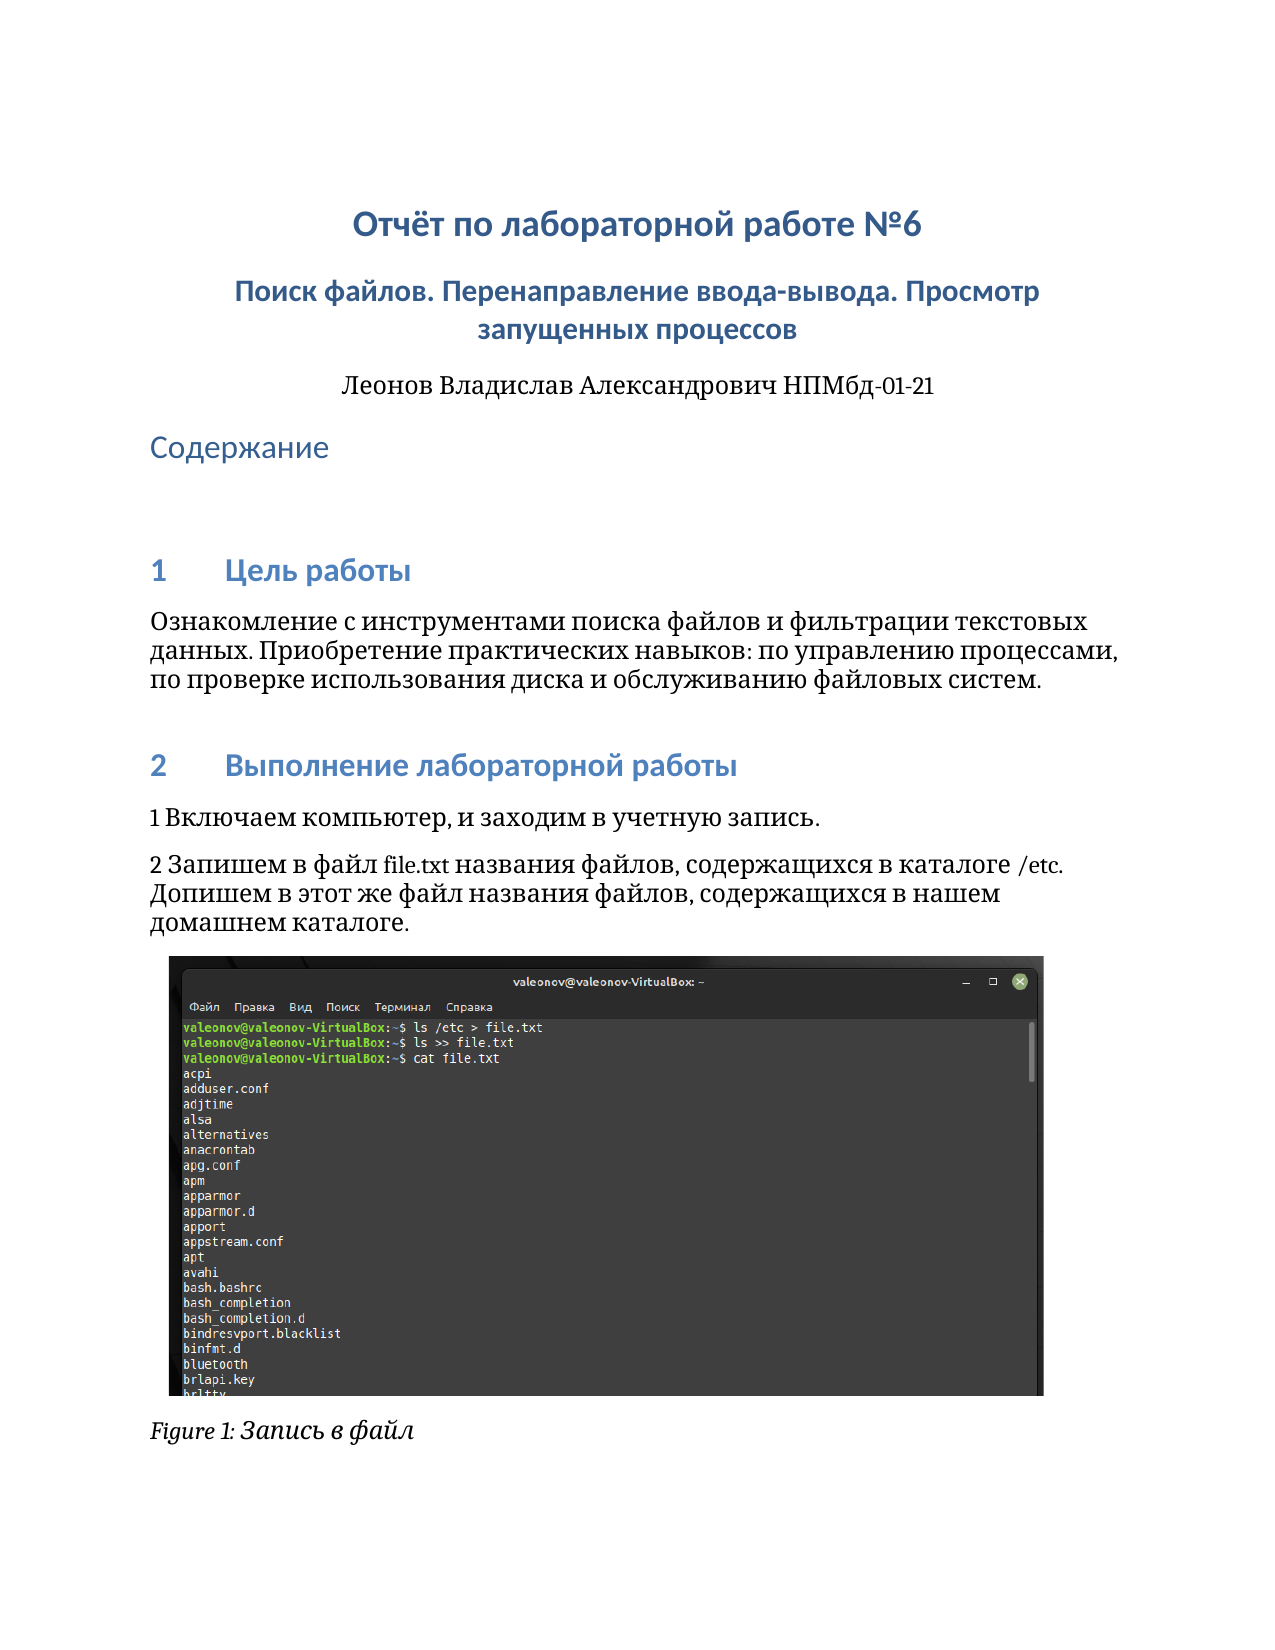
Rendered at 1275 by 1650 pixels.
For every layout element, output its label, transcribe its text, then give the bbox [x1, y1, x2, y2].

text 1 Включаем компьютер, и заходим в учетную запись. [150, 804, 1125, 832]
title Отчёт по лабораторной работе №6 [150, 200, 1125, 246]
subtitle Поиск файлов. Перенаправление ввода-вывода. Просмотр запущенных процессов [150, 271, 1125, 347]
text Леонов Владислав Александрович НПМбд-01-21 [150, 372, 1125, 401]
text Ознакомление с инструментами поиска файлов и фильтрации текстовых данных. Приобретение практических навыков: по управлению процессами, по проверке использования диска и обслуживанию файловых систем. [150, 608, 1125, 694]
text Figure 1: Запись в файл [150, 1417, 1125, 1446]
subtitle 2 Выполнение лабораторной работы [150, 744, 1125, 785]
text 2 Запишем в файл file.txt названия файлов, содержащихся в каталоге /etc. Допишем в этот же файл названия файлов, содержащихся в нашем домашнем каталоге. [150, 851, 1125, 937]
subtitle 1 Цель работы [150, 548, 1125, 589]
picture [168, 956, 1044, 1396]
